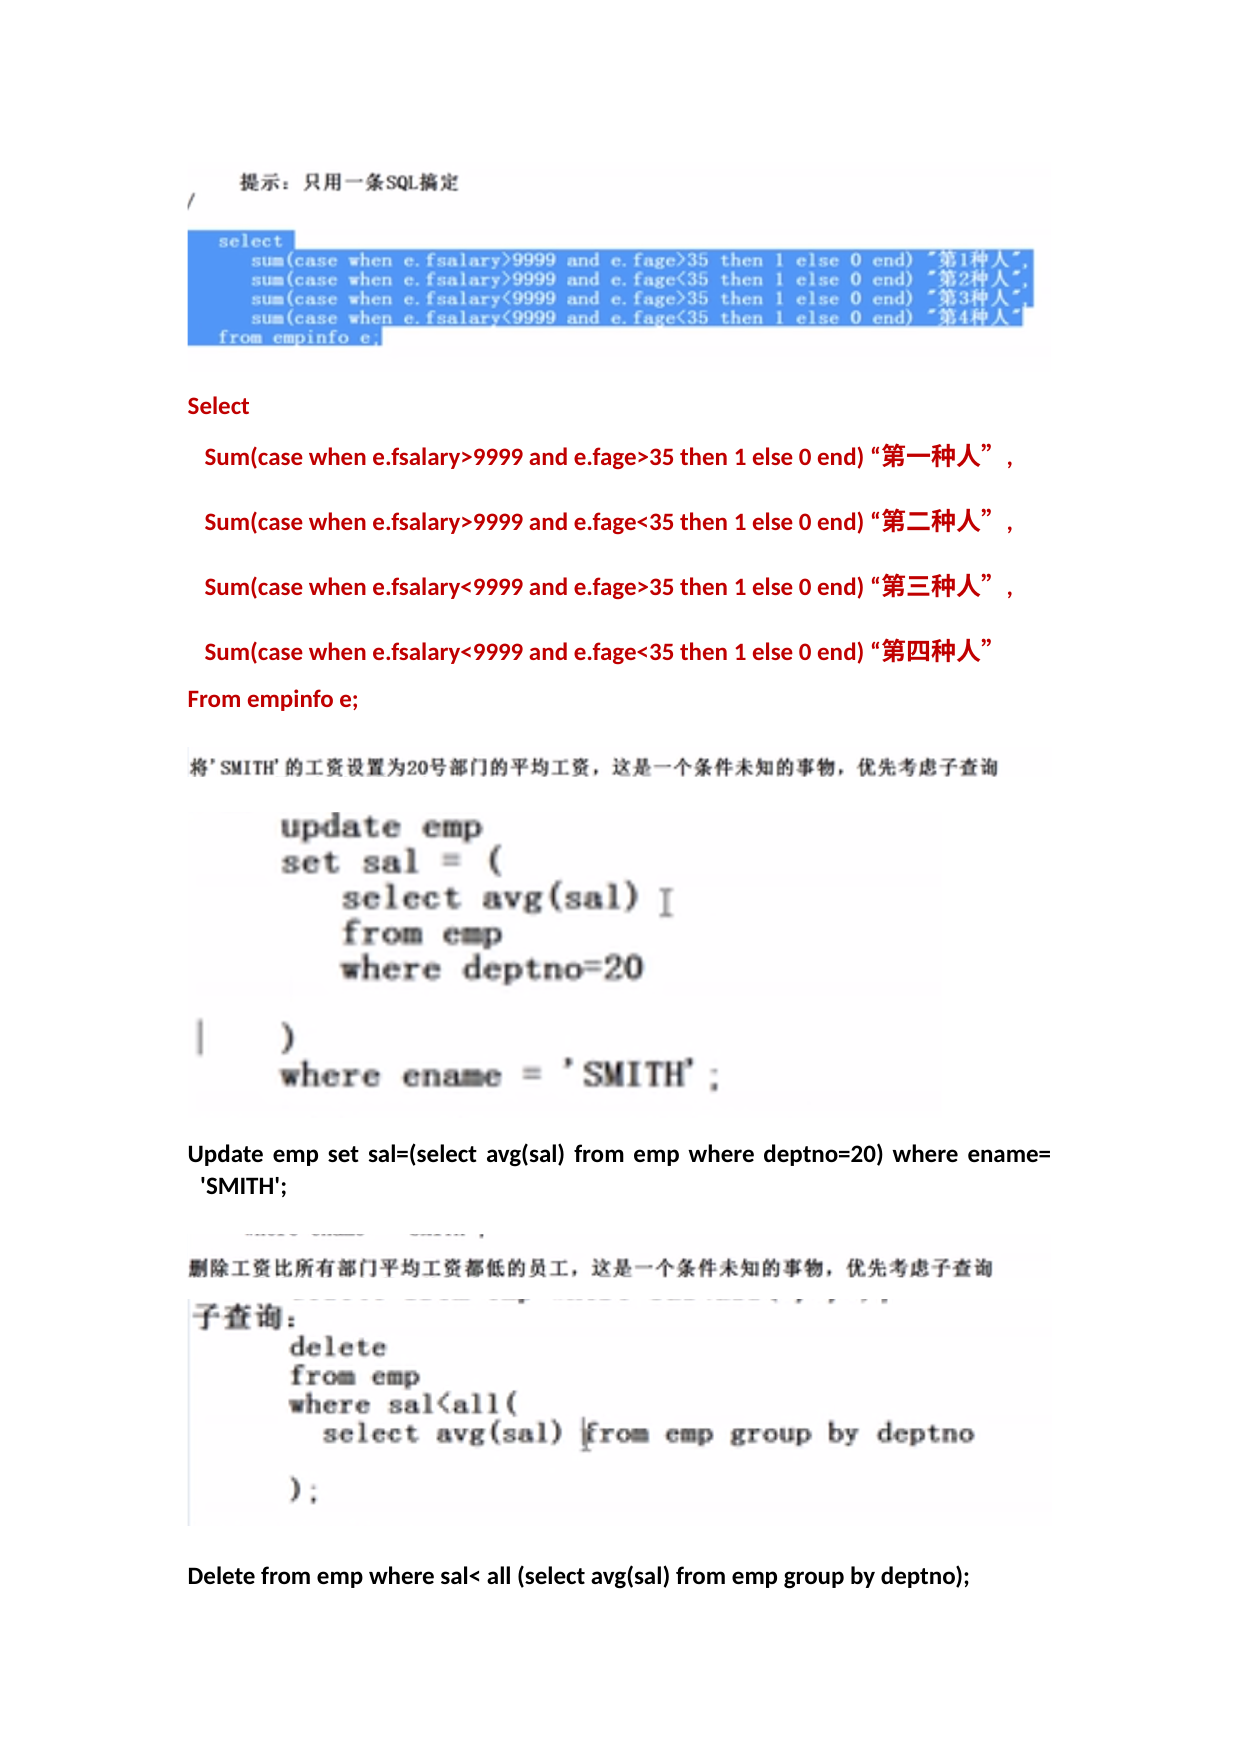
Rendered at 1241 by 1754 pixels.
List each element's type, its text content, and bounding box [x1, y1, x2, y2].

text Select [187, 389, 1053, 422]
picture [187, 162, 1052, 372]
text Sum(case when e.fsalary<9999 and e.fage>35 then 1 else 0 end) “第三种人”, [187, 552, 1053, 617]
picture [187, 747, 1053, 777]
text Sum(case when e.fsalary<9999 and e.fage<35 then 1 else 0 end) “第四种人” [187, 617, 1053, 682]
text Delete from emp where sal< all (select avg(sal) from emp group by deptno); [187, 1559, 1053, 1592]
text From empinfo e; [187, 682, 1053, 714]
text Sum(case when e.fsalary>9999 and e.fage>35 then 1 else 0 end) “第一种人”, [187, 422, 1053, 487]
text Update emp set sal=(select avg(sal) from emp where deptno=20) where ename= 'SMITH'; [187, 1137, 1053, 1202]
picture [187, 1299, 1053, 1526]
picture [187, 1234, 1052, 1278]
text Sum(case when e.fsalary>9999 and e.fage<35 then 1 else 0 end) “第二种人”, [187, 487, 1053, 552]
picture [187, 812, 942, 1118]
